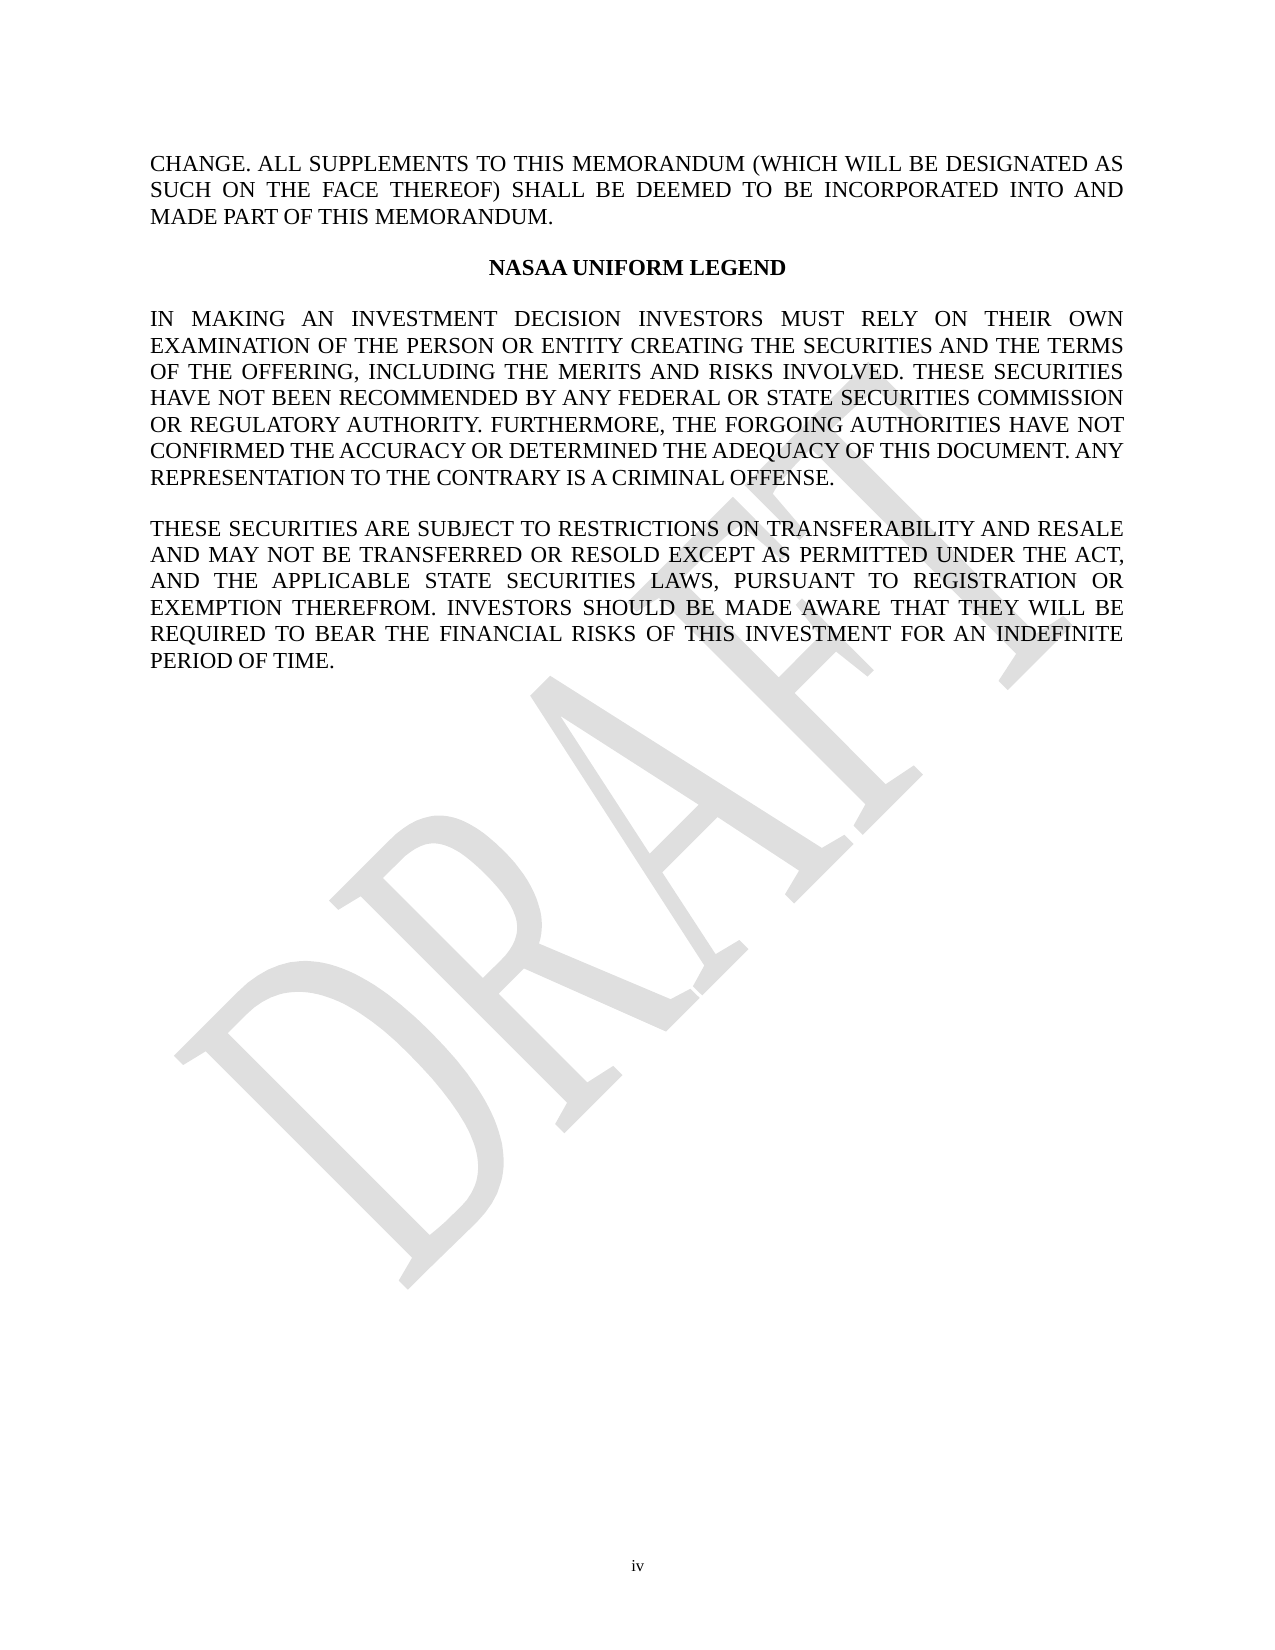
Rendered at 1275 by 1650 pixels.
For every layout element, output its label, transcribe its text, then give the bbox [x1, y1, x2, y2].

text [150, 150, 1125, 229]
text NASAA UNIFORM LEGEND [150, 254, 1125, 280]
text In making an investment decision investors must rely on their own examination of the person or entity creating the securities and the terms of the offering, including the merits and risks involved. These securities have not been recommended by any federal or state securities commission or regulatory authority. Furthermore, the forgoing authorities have not confirmed the accuracy or determined the adequacy of this document. Any representation to the contrary is a criminal offense. [150, 305, 1125, 490]
text These securities are subject to restrictions on transferability and resale and may not be transferred or resold except as permitted under the act, and the applicable state securities laws, pursuant to registration or exemption therefrom. Investors should be made aware that they will be required to bear the financial risks of this investment for an indefinite period of time. [150, 515, 1125, 673]
